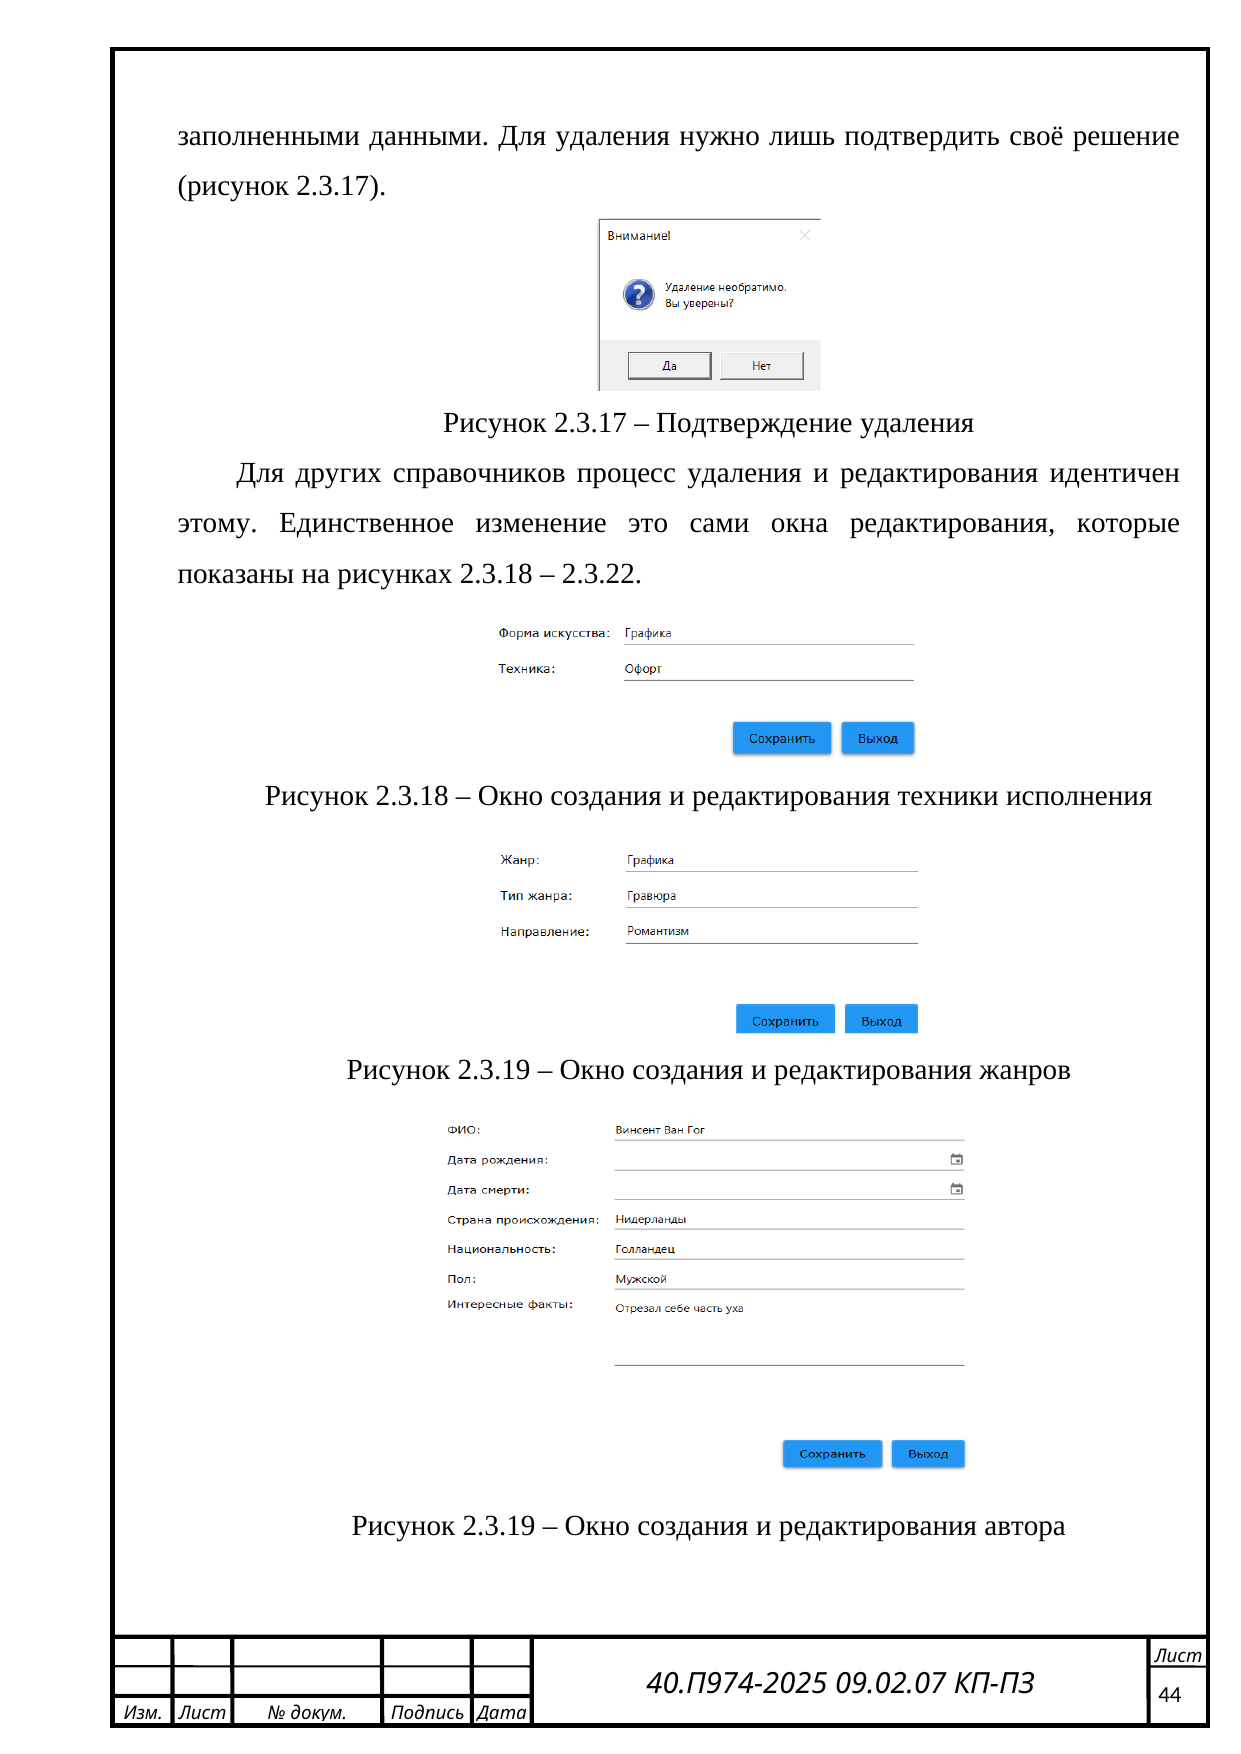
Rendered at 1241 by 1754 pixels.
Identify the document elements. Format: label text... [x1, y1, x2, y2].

text Рисунок 2.3.17 – Подтверждение удаления [177, 405, 1181, 438]
text Рисунок 2.3.19 – Окно создания и редактирования жанров [177, 1052, 1181, 1086]
picture [494, 828, 923, 1039]
picture [489, 606, 928, 765]
text Рисунок 2.3.18 – Окно создания и редактирования техники исполнения [177, 778, 1181, 812]
text Рисунок 2.3.19 – Окно создания и редактирования автора [177, 1508, 1181, 1541]
picture [596, 218, 821, 391]
text Для других справочников процесс удаления и редактирования идентичен этому. Единственное изменение это сами окна редактирования, которые показаны на рисунках 2.3.18 – 2.3.22. [177, 455, 1181, 589]
picture [440, 1102, 977, 1494]
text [177, 118, 1181, 202]
